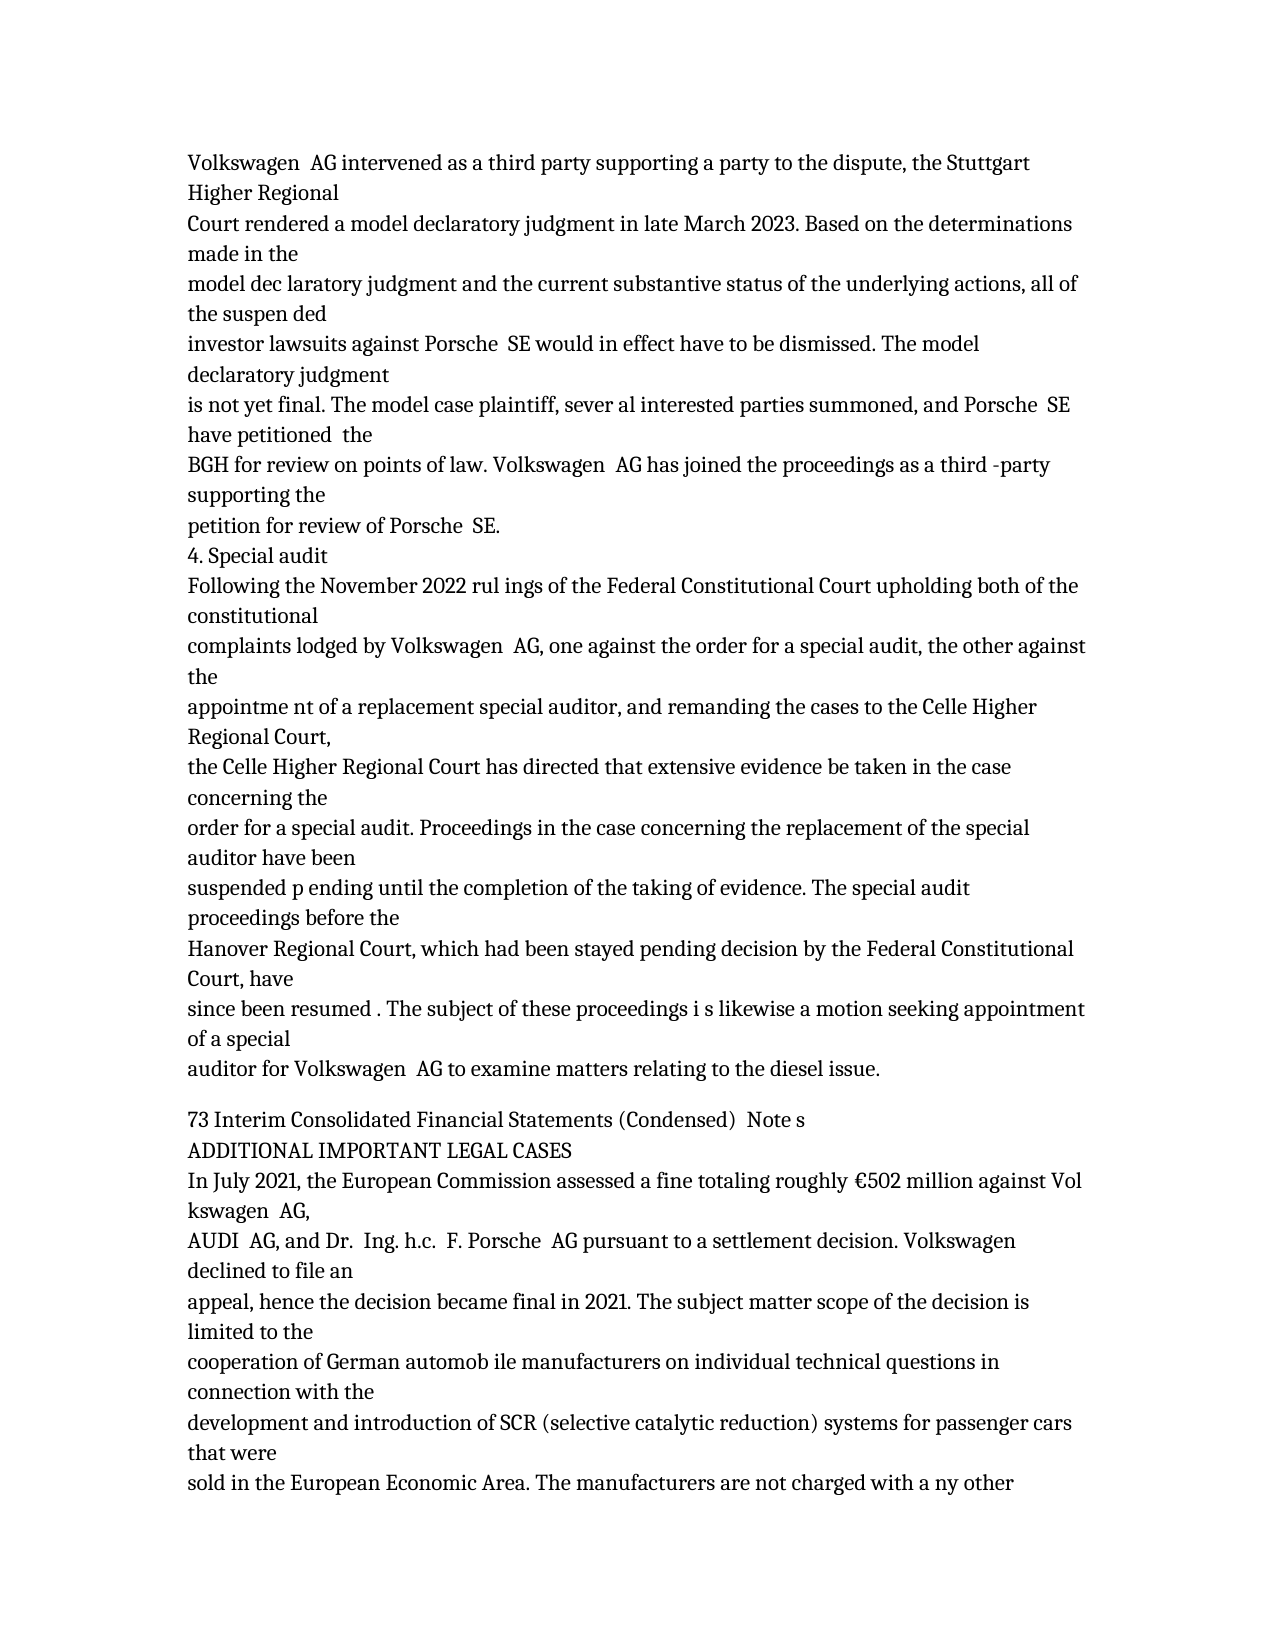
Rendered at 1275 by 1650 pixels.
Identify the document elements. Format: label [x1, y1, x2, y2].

text [187, 150, 1087, 1083]
text [187, 1107, 1087, 1496]
